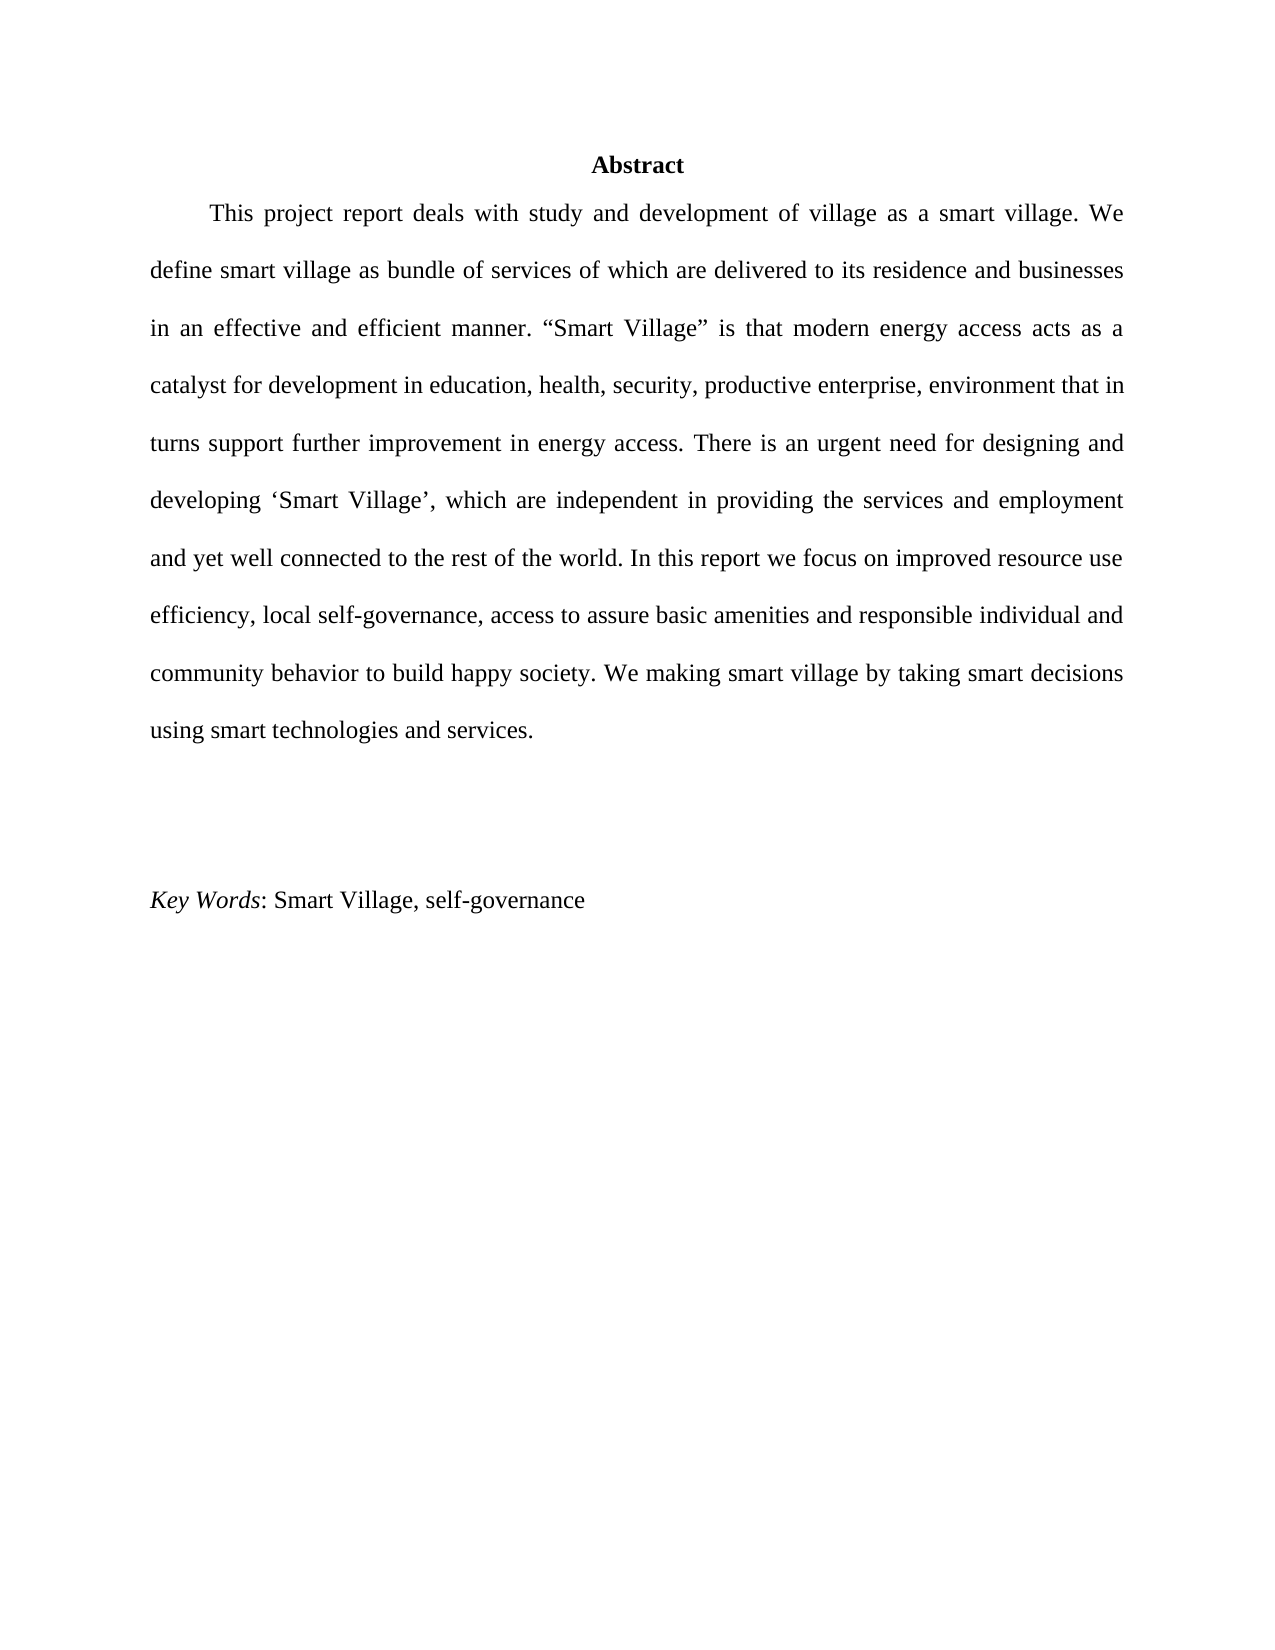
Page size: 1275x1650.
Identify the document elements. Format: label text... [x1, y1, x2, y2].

text Abstract [150, 150, 1125, 179]
text Key Words: Smart Village, self-governance [150, 885, 1125, 913]
text This project report deals with study and development of village as a smart village. We define smart village as bundle of services of which are delivered to its residence and businesses in an effective and efficient manner. “Smart Village” is that modern energy access acts as a catalyst for development in education, health, security, productive enterprise, environment that in turns support further improvement in energy access. There is an urgent need for designing and developing ‘Smart Village’, which are independent in providing the services and employment and yet well connected to the rest of the world. In this report we focus on improved resource use efficiency, local self-governance, access to assure basic amenities and responsible individual and community behavior to build happy society. We making smart village by taking smart decisions using smart technologies and services. [150, 198, 1125, 744]
